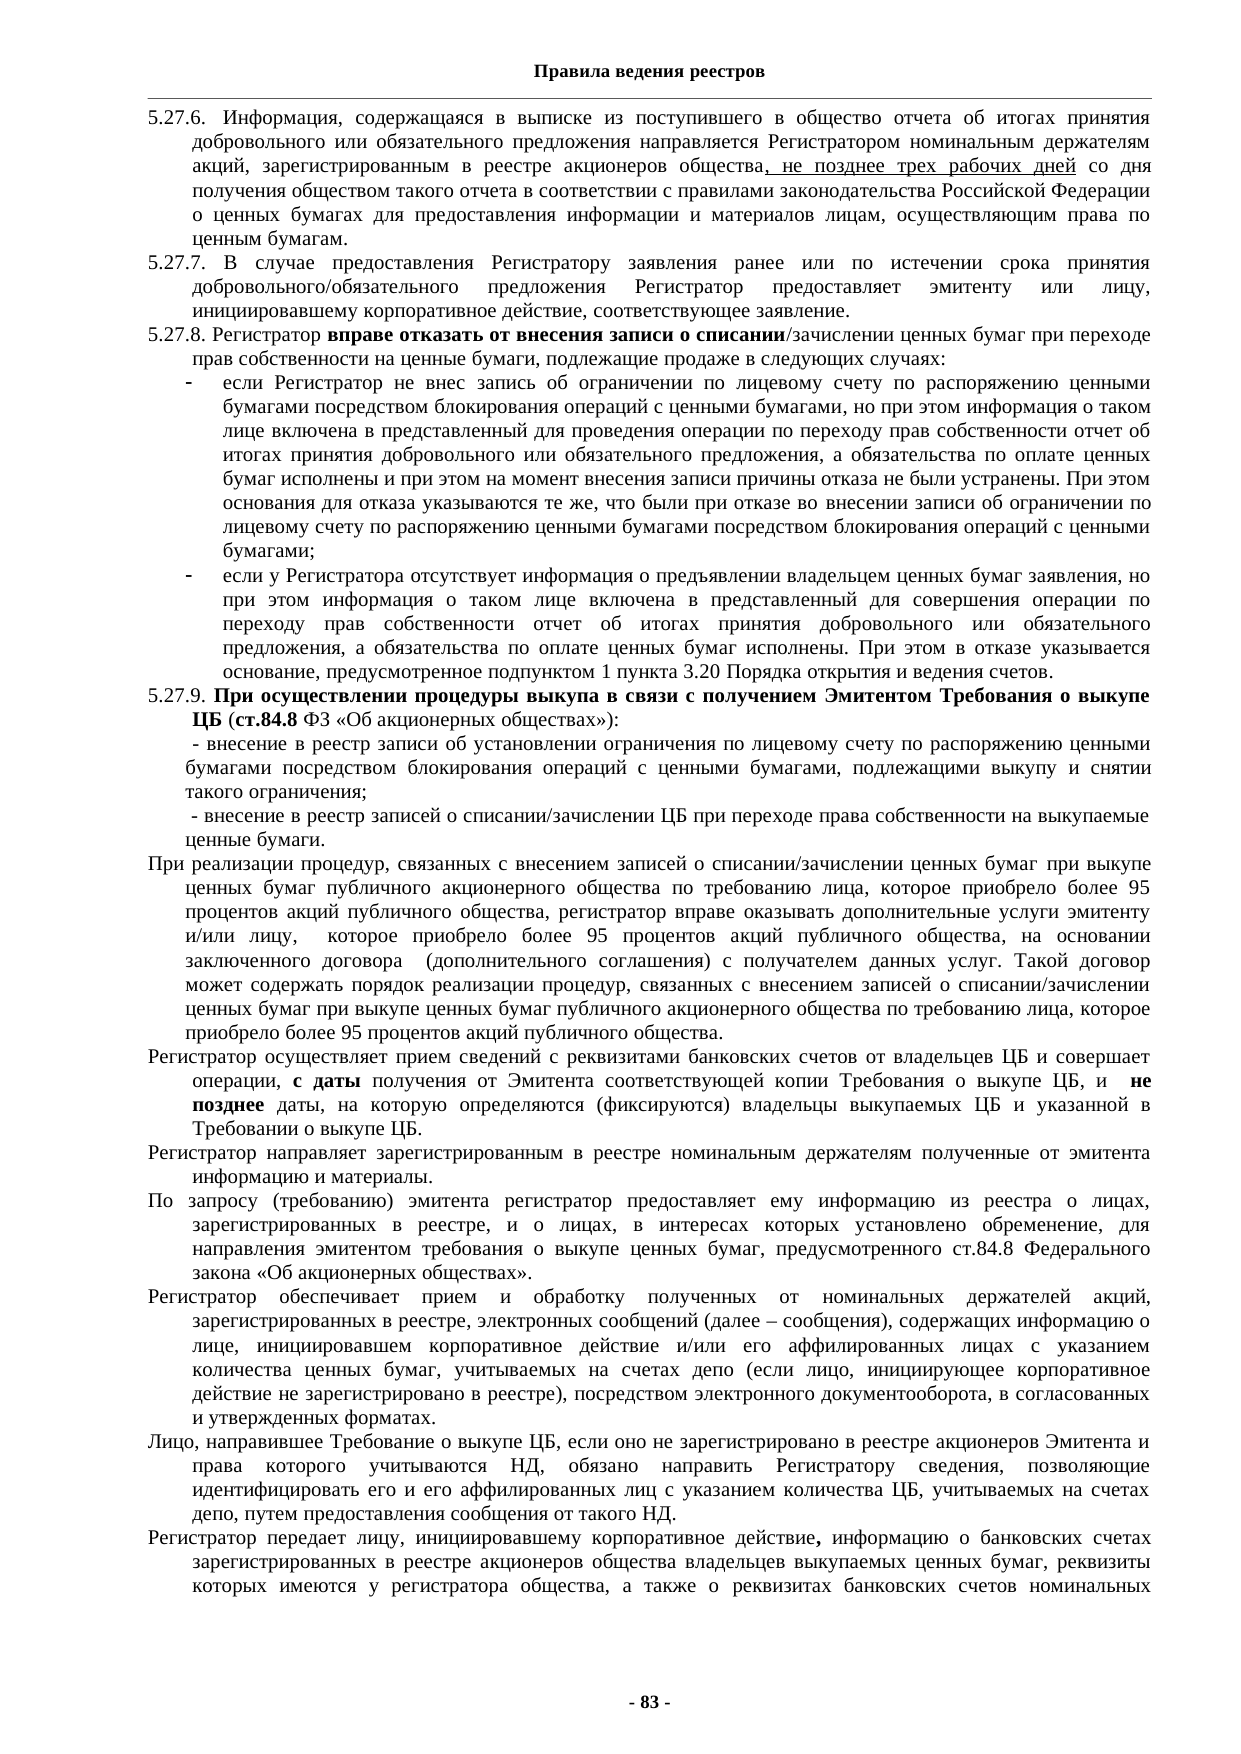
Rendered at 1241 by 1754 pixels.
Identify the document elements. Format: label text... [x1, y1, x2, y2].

list Регистратор направляет зарегистрированным в реестре номинальным держателям полученные от эмитента информацию и материалы. [148, 1140, 1152, 1188]
list если у Регистратора отсутствует информация о предъявлении владельцем ценных бумаг заявления, но при этом информация о таком лице включена в представленный для совершения операции по переходу прав собственности отчет об итогах принятия добровольного или обязательного предложения, а обязательства по оплате ценных бумаг исполнены. При этом в отказе указывается основание, предусмотренное подпунктом 1 пункта 3.20 Порядка открытия и ведения счетов. [185, 562, 1152, 683]
text Лицо, направившее Требование о выкупе ЦБ, если оно не зарегистрировано в реестре акционеров Эмитента и права которого учитываются НД, обязано направить Регистратору сведения, позволяющие идентифицировать его и его аффилированных лиц с указанием количества ЦБ, учитываемых на счетах депо, путем предоставления сообщения от такого НД. [148, 1429, 1152, 1525]
list 5.27.8. Регистратор вправе отказать от внесения записи о списании/зачислении ценных бумаг при переходе прав собственности на ценные бумаги, подлежащие продаже в следующих случаях: [148, 322, 1152, 370]
list если Регистратор не внес запись об ограничении по лицевому счету по распоряжению ценными бумагами посредством блокирования операций с ценными бумагами, но при этом информация о таком лице включена в представленный для проведения операции по переходу прав собственности отчет об итогах принятия добровольного или обязательного предложения, а обязательства по оплате ценных бумаг исполнены и при этом на момент внесения записи причины отказа не были устранены. При этом основания для отказа указываются те же, что были при отказе во внесении записи об ограничении по лицевому счету по распоряжению ценными бумагами посредством блокирования операций с ценными бумагами; [185, 370, 1152, 562]
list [148, 1525, 1152, 1597]
list Информация, содержащаяся в выписке из поступившего в общество отчета об итогах принятия добровольного или обязательного предложения направляется Регистратором номинальным держателям акций, зарегистрированным в реестре акционеров общества, не позднее трех рабочих дней со дня получения обществом такого отчета в соответствии с правилами законодательства Российской Федерации о ценных бумагах для предоставления информации и материалов лицам, осуществляющим права по ценным бумагам. [148, 105, 1152, 249]
text 5.27.9. При осуществлении процедуры выкупа в связи с получением Эмитентом Требования о выкупе ЦБ (ст.84.8 ФЗ «Об акционерных обществах»): [148, 683, 1152, 731]
text - внесение в реестр записи об установлении ограничения по лицевому счету по распоряжению ценными бумагами посредством блокирования операций с ценными бумагами, подлежащими выкупу и снятии такого ограничения; [185, 731, 1152, 803]
text - внесение в реестр записей о списании/зачислении ЦБ при переходе права собственности на выкупаемые ценные бумаги. [185, 803, 1152, 851]
list 5.27.7. В случае предоставления Регистратору заявления ранее или по истечении срока принятия добровольного/обязательного предложения Регистратор предоставляет эмитенту или лицу, инициировавшему корпоративное действие, соответствующее заявление. [148, 249, 1152, 322]
text Регистратор осуществляет прием сведений с реквизитами банковских счетов от владельцев ЦБ и совершает операции, с даты получения от Эмитента соответствующей копии Требования о выкупе ЦБ, и не позднее даты, на которую определяются (фиксируются) владельцы выкупаемых ЦБ и указанной в Требовании о выкупе ЦБ. [148, 1044, 1152, 1140]
list По запросу (требованию) эмитента регистратор предоставляет ему информацию из реестра о лицах, зарегистрированных в реестре, и о лицах, в интересах которых установлено обременение, для направления эмитентом требования о выкупе ценных бумаг, предусмотренного ст.84.8 Федерального закона «Об акционерных обществах». [148, 1188, 1152, 1284]
text При реализации процедур, связанных с внесением записей о списании/зачислении ценных бумаг при выкупе ценных бумаг публичного акционерного общества по требованию лица, которое приобрело более 95 процентов акций публичного общества, регистратор вправе оказывать дополнительные услуги эмитенту и/или лицу, которое приобрело более 95 процентов акций публичного общества, на основании заключенного договора (дополнительного соглашения) с получателем данных услуг. Такой договор может содержать порядок реализации процедур, связанных с внесением записей о списании/зачислении ценных бумаг при выкупе ценных бумаг публичного акционерного общества по требованию лица, которое приобрело более 95 процентов акций публичного общества. [148, 851, 1152, 1044]
list Регистратор обеспечивает прием и обработку полученных от номинальных держателей акций, зарегистрированных в реестре, электронных сообщений (далее – сообщения), содержащих информацию о лице, инициировавшем корпоративное действие и/или его аффилированных лицах с указанием количества ценных бумаг, учитываемых на счетах депо (если лицо, инициирующее корпоративное действие не зарегистрировано в реестре), посредством электронного документооборота, в согласованных и утвержденных форматах. [148, 1284, 1152, 1429]
